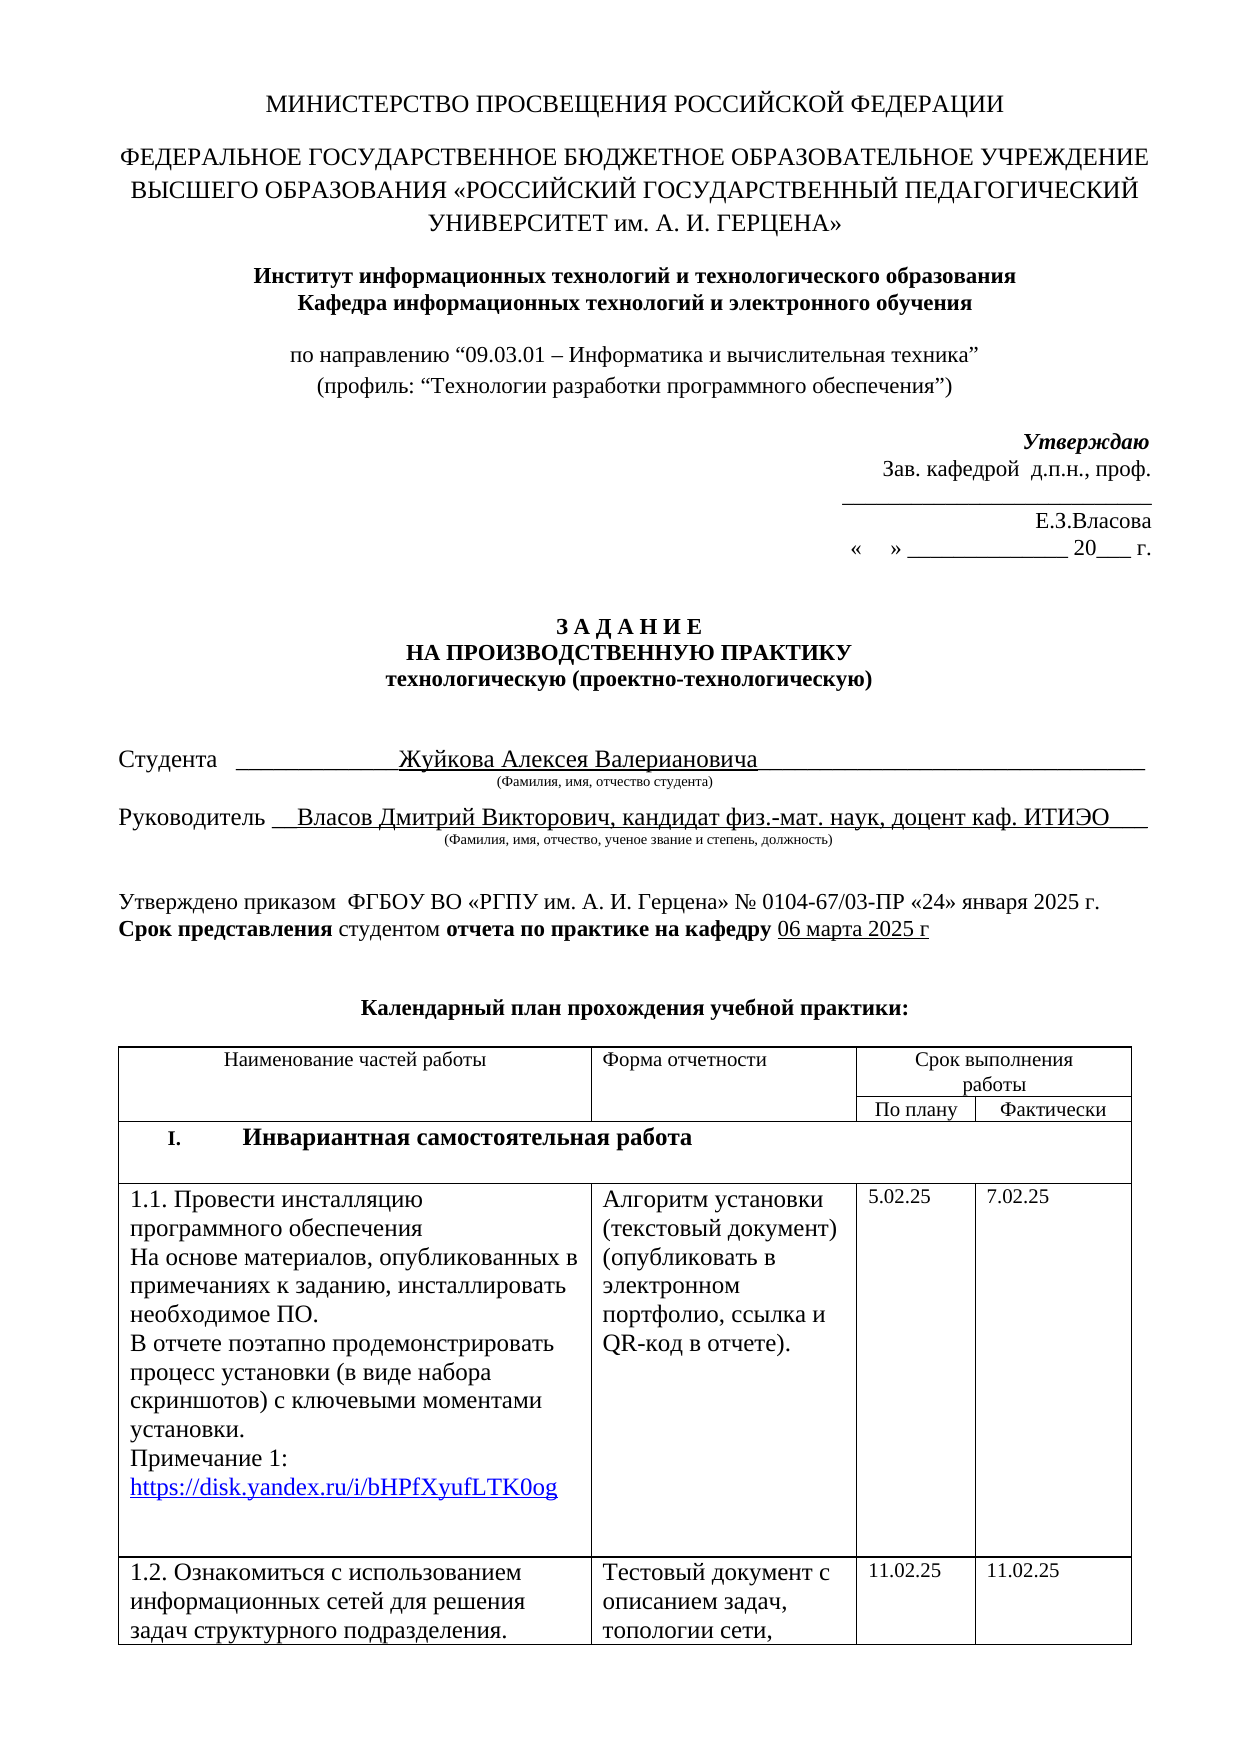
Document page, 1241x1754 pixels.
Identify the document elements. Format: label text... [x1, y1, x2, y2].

text Календарный план прохождения учебной практики: [118, 994, 1152, 1020]
text (профиль: “Технологии разработки программного обеспечения”) [118, 372, 1152, 398]
text « » ______________ 20___ г. [62, 534, 1152, 560]
text Зав. кафедрой д.п.н., проф. [62, 454, 1152, 481]
text З А Д А Н И Е [62, 613, 1152, 639]
text Студента _____________Жуйкова Алексея Валериановича_______________________________ [118, 744, 1152, 773]
table_cell По плану [857, 1097, 975, 1121]
table_header Наименование частей работы [119, 1048, 591, 1121]
table_header Срок выполнения работы [857, 1048, 1131, 1096]
text ФЕДЕРАЛЬНОЕ ГОСУДАРСТВЕННОЕ БЮДЖЕТНОЕ ОБРАЗОВАТЕЛЬНОЕ УЧРЕЖДЕНИЕ ВЫСШЕГО ОБРАЗОВАНИЯ «РОССИЙСКИЙ ГОСУДАРСТВЕННЫЙ ПЕДАГОГИЧЕСКИЙ УНИВЕРСИТЕТ им. А. И. ГЕРЦЕНА» [118, 142, 1152, 237]
text технологическую (проектно-технологическую) [62, 665, 1152, 692]
text Кафедра информационных технологий и электронного обучения [118, 289, 1152, 315]
text Руководитель __Власов Дмитрий Викторович, кандидат физ.-мат. наук, доцент каф. ИТИЭО___ [118, 802, 1152, 831]
text по направлению “09.03.01 – Информатика и вычислительная техника” [118, 341, 1152, 368]
text (Фамилия, имя, отчество, ученое звание и степень, должность) [118, 831, 1152, 859]
text Срок представления студентом отчета по практике на кафедру 06 марта 2025 г [118, 914, 1152, 941]
table_cell Алгоритм установки (текстовый документ) (опубликовать в электронном портфолио, ссылка и QR-код в отчете). [592, 1184, 856, 1556]
table_cell 7.02.25 [976, 1184, 1131, 1556]
table_cell 5.02.25 [857, 1184, 975, 1556]
table_cell Инвариантная самостоятельная работа [119, 1122, 1131, 1183]
table_header Форма отчетности [592, 1048, 856, 1121]
text Утверждаю [62, 428, 1152, 454]
text ___________________________ [62, 481, 1152, 507]
table_cell Фактически [976, 1097, 1131, 1121]
text Институт информационных технологий и технологического образования [118, 262, 1152, 289]
table_cell 11.02.25 [857, 1558, 975, 1644]
text МИНИСТЕРСТВО ПРОСВЕЩЕНИЯ РОССИЙСКОЙ ФЕДЕРАЦИИ [118, 89, 1152, 117]
text Утверждено приказом ФГБОУ ВО «РГПУ им. А. И. Герцена» № 0104-67/03-ПР «24» января 2025 г. [118, 888, 1152, 914]
text НА ПРОИЗВОДСТВЕННУЮ ПРАКТИКУ [62, 639, 1152, 665]
table_cell 1.1. Провести инсталляцию программного обеспечения На основе материалов, опубликованных в примечаниях к заданию, инсталлировать необходимое ПО. В отчете поэтапно продемонстрировать процесс установки (в виде набора скриншотов) с ключевыми моментами установки. Примечание 1: https://disk.yandex.ru/i/bHPfXyufLTK0og [119, 1184, 591, 1556]
text Е.З.Власова [62, 507, 1152, 534]
text (Фамилия, имя, отчество студента) [418, 773, 1152, 802]
table_cell 11.02.25 [976, 1558, 1131, 1644]
